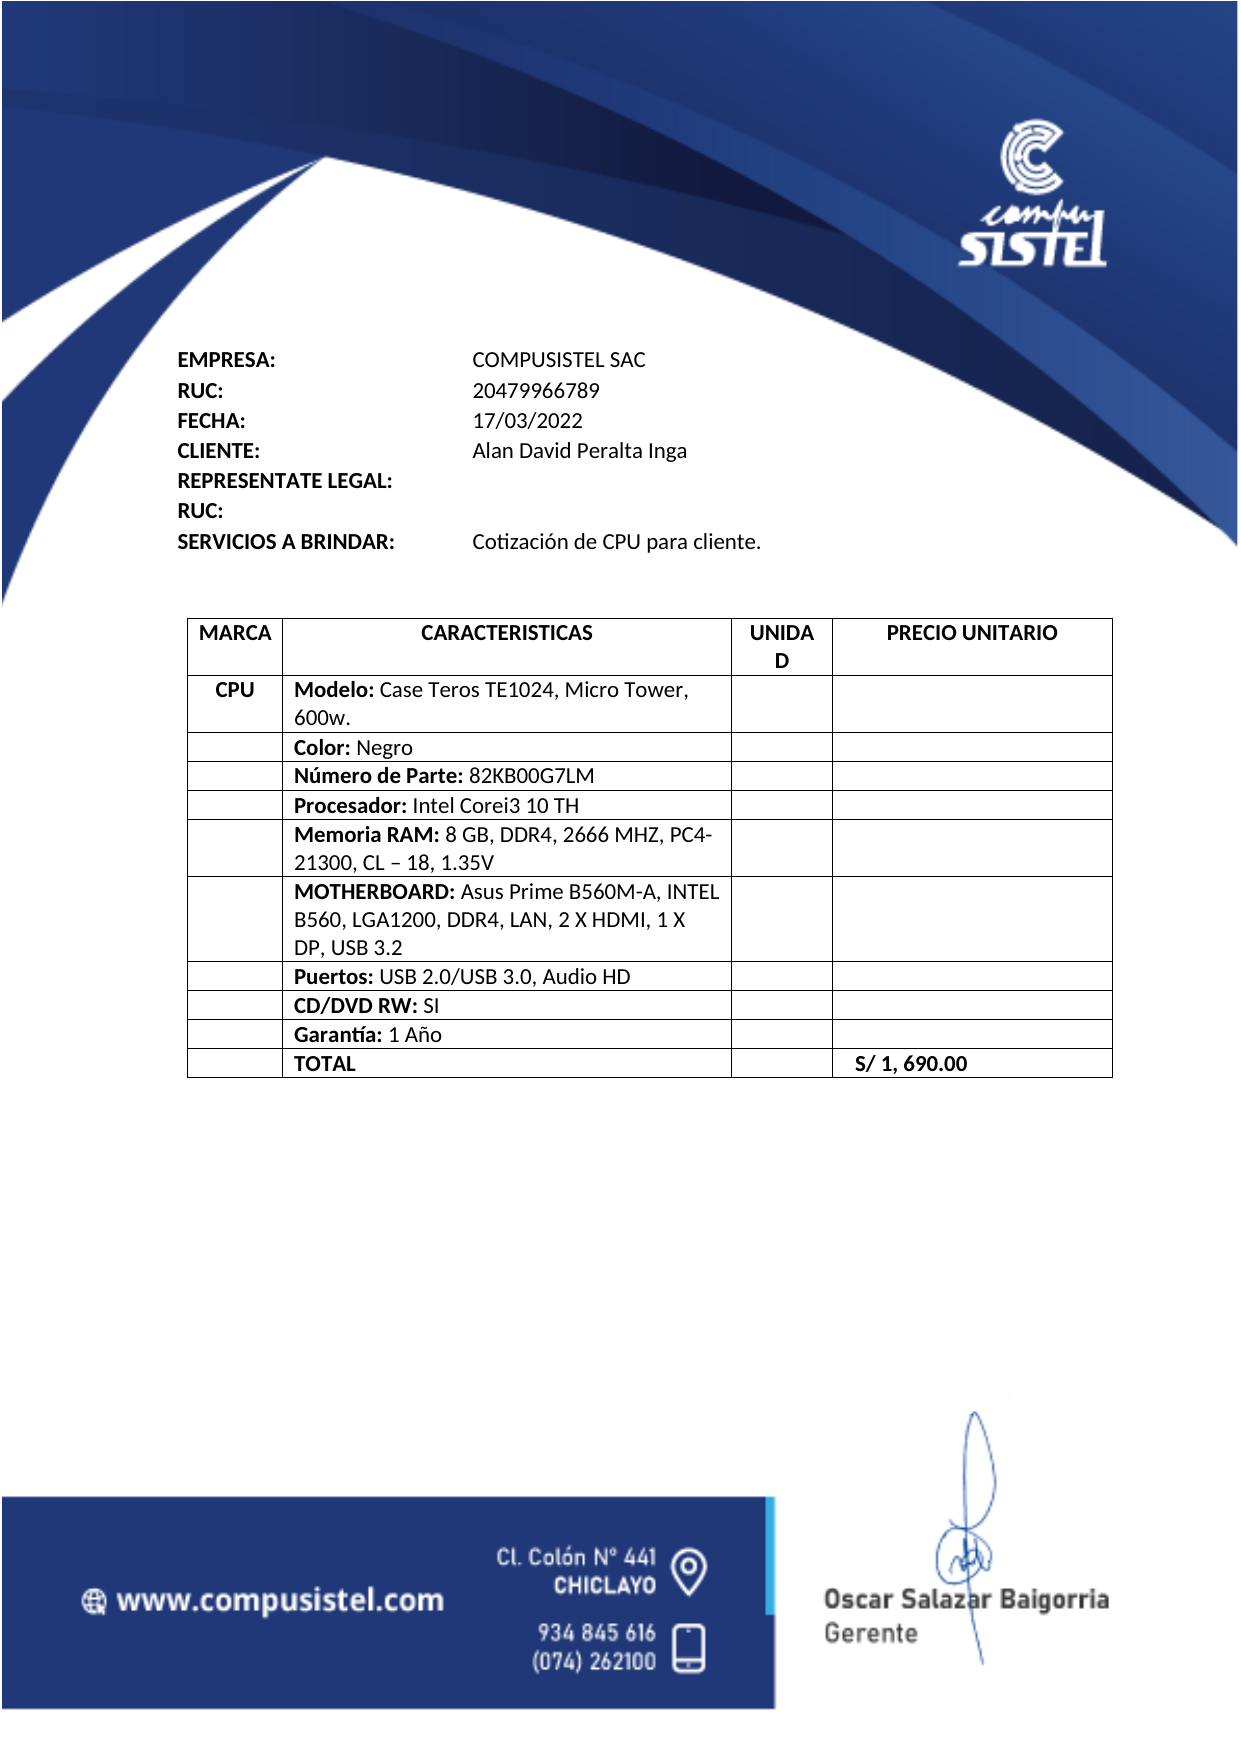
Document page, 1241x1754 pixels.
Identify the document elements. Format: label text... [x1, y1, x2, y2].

table_cell S/ 1, 690.00 [833, 1049, 1112, 1077]
table_cell [732, 733, 832, 761]
table_cell [833, 733, 1112, 761]
text REPRESENTATE LEGAL: [177, 466, 1122, 494]
table_header MARCA [188, 619, 282, 674]
text SERVICIOS A BRINDAR: Cotización de CPU para cliente. [177, 527, 1122, 555]
table_cell Procesador: Intel Corei3 10 TH [283, 791, 731, 819]
text EMPRESA: COMPUSISTEL SAC [177, 346, 1122, 373]
table_cell Color: Negro [283, 733, 731, 761]
table_cell Puertos: USB 2.0/USB 3.0, Audio HD [283, 962, 731, 990]
table_cell [188, 1049, 282, 1077]
table_cell [833, 676, 1112, 732]
text FECHA: 17/03/2022 [177, 406, 1122, 434]
table_cell TOTAL [283, 1049, 731, 1077]
table_cell CD/DVD RW: SI [283, 991, 731, 1019]
table_cell Memoria RAM: 8 GB, DDR4, 2666 MHZ, PC4-21300, CL – 18, 1.35V [283, 820, 731, 876]
text RUC: [177, 497, 1122, 524]
text CLIENTE: Alan David Peralta Inga [177, 436, 1122, 464]
table_cell [732, 962, 832, 990]
table_cell [833, 1020, 1112, 1048]
table_cell [188, 820, 282, 876]
table_cell [833, 762, 1112, 790]
text RUC: 20479966789 [177, 376, 1122, 404]
picture [2, 1, 1238, 1754]
table_cell [833, 791, 1112, 819]
table_cell [188, 791, 282, 819]
table_cell Número de Parte: 82KB00G7LM [283, 762, 731, 790]
table_cell [732, 877, 832, 961]
table_cell [732, 991, 832, 1019]
table_cell [732, 820, 832, 876]
table_header UNIDAD [732, 619, 832, 674]
table_cell Garantía: 1 Año [283, 1020, 731, 1048]
table_cell [833, 877, 1112, 961]
table_cell [732, 762, 832, 790]
table_cell [732, 676, 832, 732]
table_cell MOTHERBOARD: Asus Prime B560M-A, INTEL B560, LGA1200, DDR4, LAN, 2 X HDMI, 1 X DP, USB 3.2 [283, 877, 731, 961]
table_cell [188, 877, 282, 961]
table_cell [188, 1020, 282, 1048]
table_cell CPU [188, 676, 282, 732]
table_cell [188, 962, 282, 990]
table_cell [833, 991, 1112, 1019]
table_cell [188, 762, 282, 790]
table_cell [833, 820, 1112, 876]
table_cell [188, 991, 282, 1019]
table_cell [732, 1049, 832, 1077]
table_cell [732, 791, 832, 819]
table_header PRECIO UNITARIO [833, 619, 1112, 674]
table_cell [833, 962, 1112, 990]
table_cell [732, 1020, 832, 1048]
table_header CARACTERISTICAS [283, 619, 731, 674]
table_cell Modelo: Case Teros TE1024, Micro Tower, 600w. [283, 676, 731, 732]
table_cell [188, 733, 282, 761]
